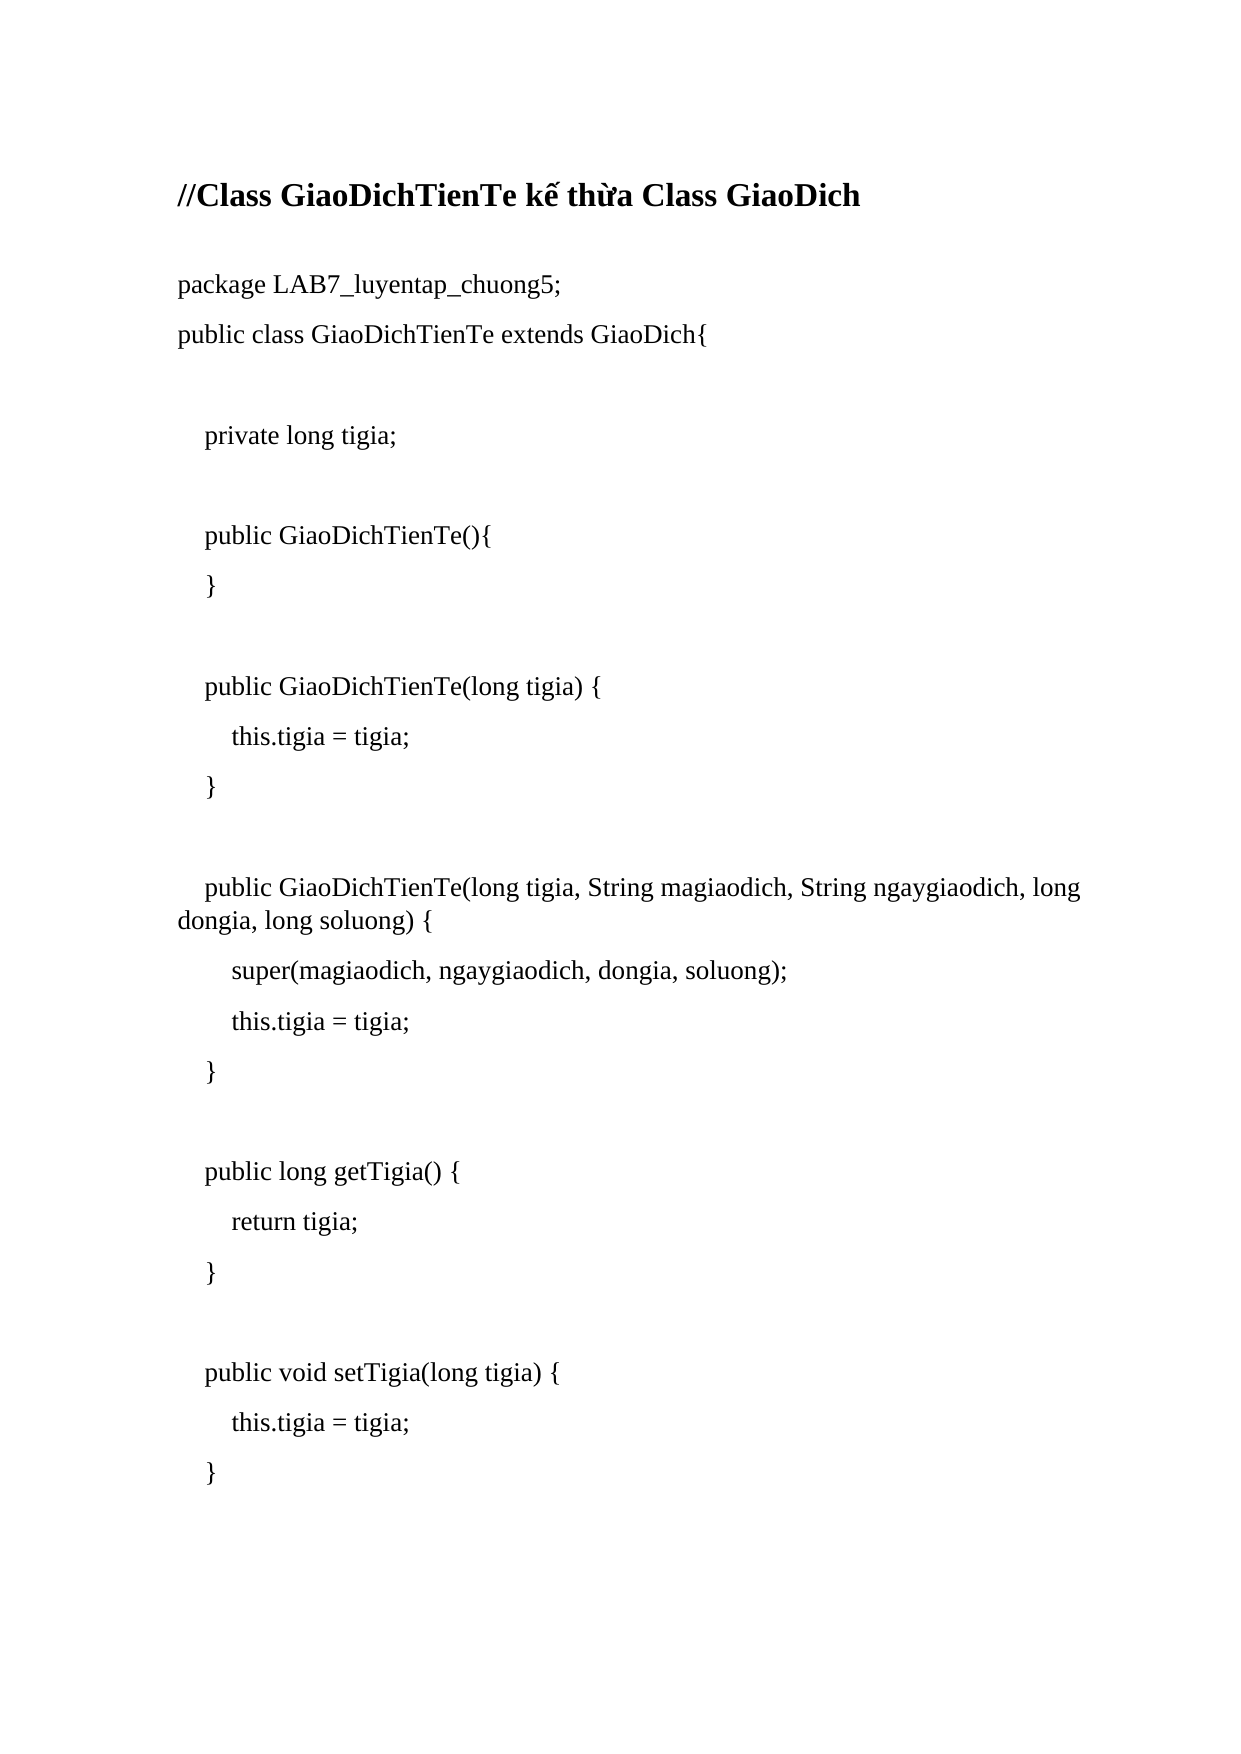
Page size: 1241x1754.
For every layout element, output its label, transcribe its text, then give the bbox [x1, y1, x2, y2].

text } [177, 770, 1092, 801]
text this.tigia = tigia; [177, 720, 1092, 751]
text public long getTigia() { [177, 1155, 1092, 1186]
text this.tigia = tigia; [177, 1004, 1092, 1036]
text public class GiaoDichTienTe extends GiaoDich{ [177, 318, 1092, 349]
text package LAB7_luyentap_chuong5; [177, 268, 1092, 299]
subtitle //Class GiaoDichTienTe kế thừa Class GiaoDich [177, 175, 1092, 213]
text } [177, 569, 1092, 601]
text public GiaoDichTienTe(long tigia, String magiaodich, String ngaygiaodich, long dongia, long soluong) { [177, 871, 1092, 935]
text private long tigia; [177, 419, 1092, 450]
text super(magiaodich, ngaygiaodich, dongia, soluong); [177, 954, 1092, 986]
text } [177, 1456, 1092, 1488]
text return tigia; [177, 1205, 1092, 1237]
text } [177, 1256, 1092, 1287]
text public void setTigia(long tigia) { [177, 1356, 1092, 1387]
text public GiaoDichTienTe(){ [177, 519, 1092, 550]
text this.tigia = tigia; [177, 1406, 1092, 1437]
text } [177, 1055, 1092, 1086]
text public GiaoDichTienTe(long tigia) { [177, 670, 1092, 701]
